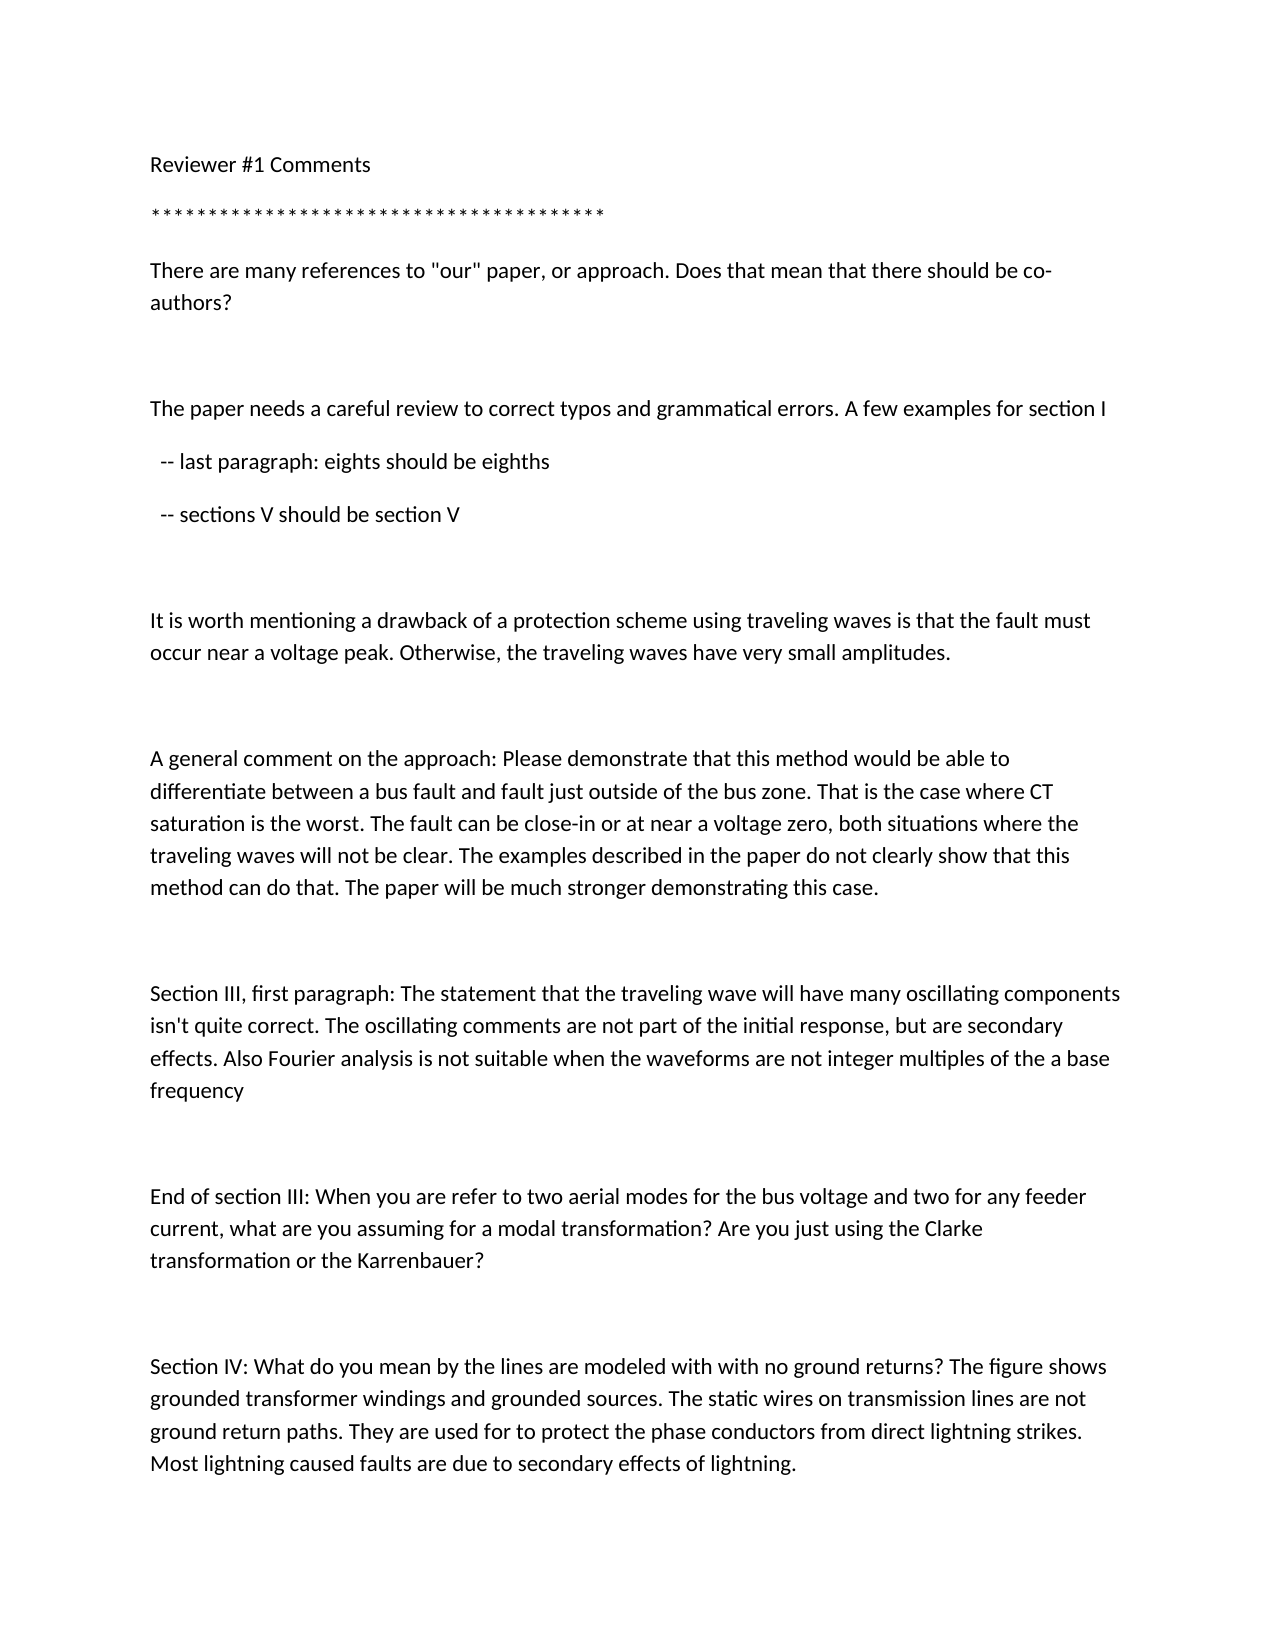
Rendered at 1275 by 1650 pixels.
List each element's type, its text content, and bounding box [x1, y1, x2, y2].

text There are many references to "our" paper, or approach. Does that mean that there should be co-authors? [150, 256, 1125, 316]
text **************************************** [150, 203, 1125, 231]
text The paper needs a careful review to correct typos and grammatical errors. A few examples for section I [150, 394, 1125, 422]
text A general comment on the approach: Please demonstrate that this method would be able to differentiate between a bus fault and fault just outside of the bus zone. That is the case where CT saturation is the worst. The fault can be close-in or at near a voltage zero, both situations where the traveling waves will not be clear. The examples described in the paper do not clearly show that this method can do that. The paper will be much stronger demonstrating this case. [150, 744, 1125, 901]
text -- sections V should be section V [150, 500, 1125, 528]
text It is worth mentioning a drawback of a protection scheme using traveling waves is that the fault must occur near a voltage peak. Otherwise, the traveling waves have very small amplitudes. [150, 606, 1125, 667]
text End of section III: When you are refer to two aerial modes for the bus voltage and two for any feeder current, what are you assuming for a modal transformation? Are you just using the Clarke transformation or the Karrenbauer? [150, 1182, 1125, 1274]
text Section III, first paragraph: The statement that the traveling wave will have many oscillating components isn't quite correct. The oscillating comments are not part of the initial response, but are secondary effects. Also Fourier analysis is not suitable when the waveforms are not integer multiples of the a base frequency [150, 979, 1125, 1104]
text Section IV: What do you mean by the lines are modeled with with no ground returns? The figure shows grounded transformer windings and grounded sources. The static wires on transmission lines are not ground return paths. They are used for to protect the phase conductors from direct lightning strikes. Most lightning caused faults are due to secondary effects of lightning. [150, 1352, 1125, 1477]
text -- last paragraph: eights should be eighths [150, 447, 1125, 475]
text Reviewer #1 Comments [150, 150, 1125, 178]
